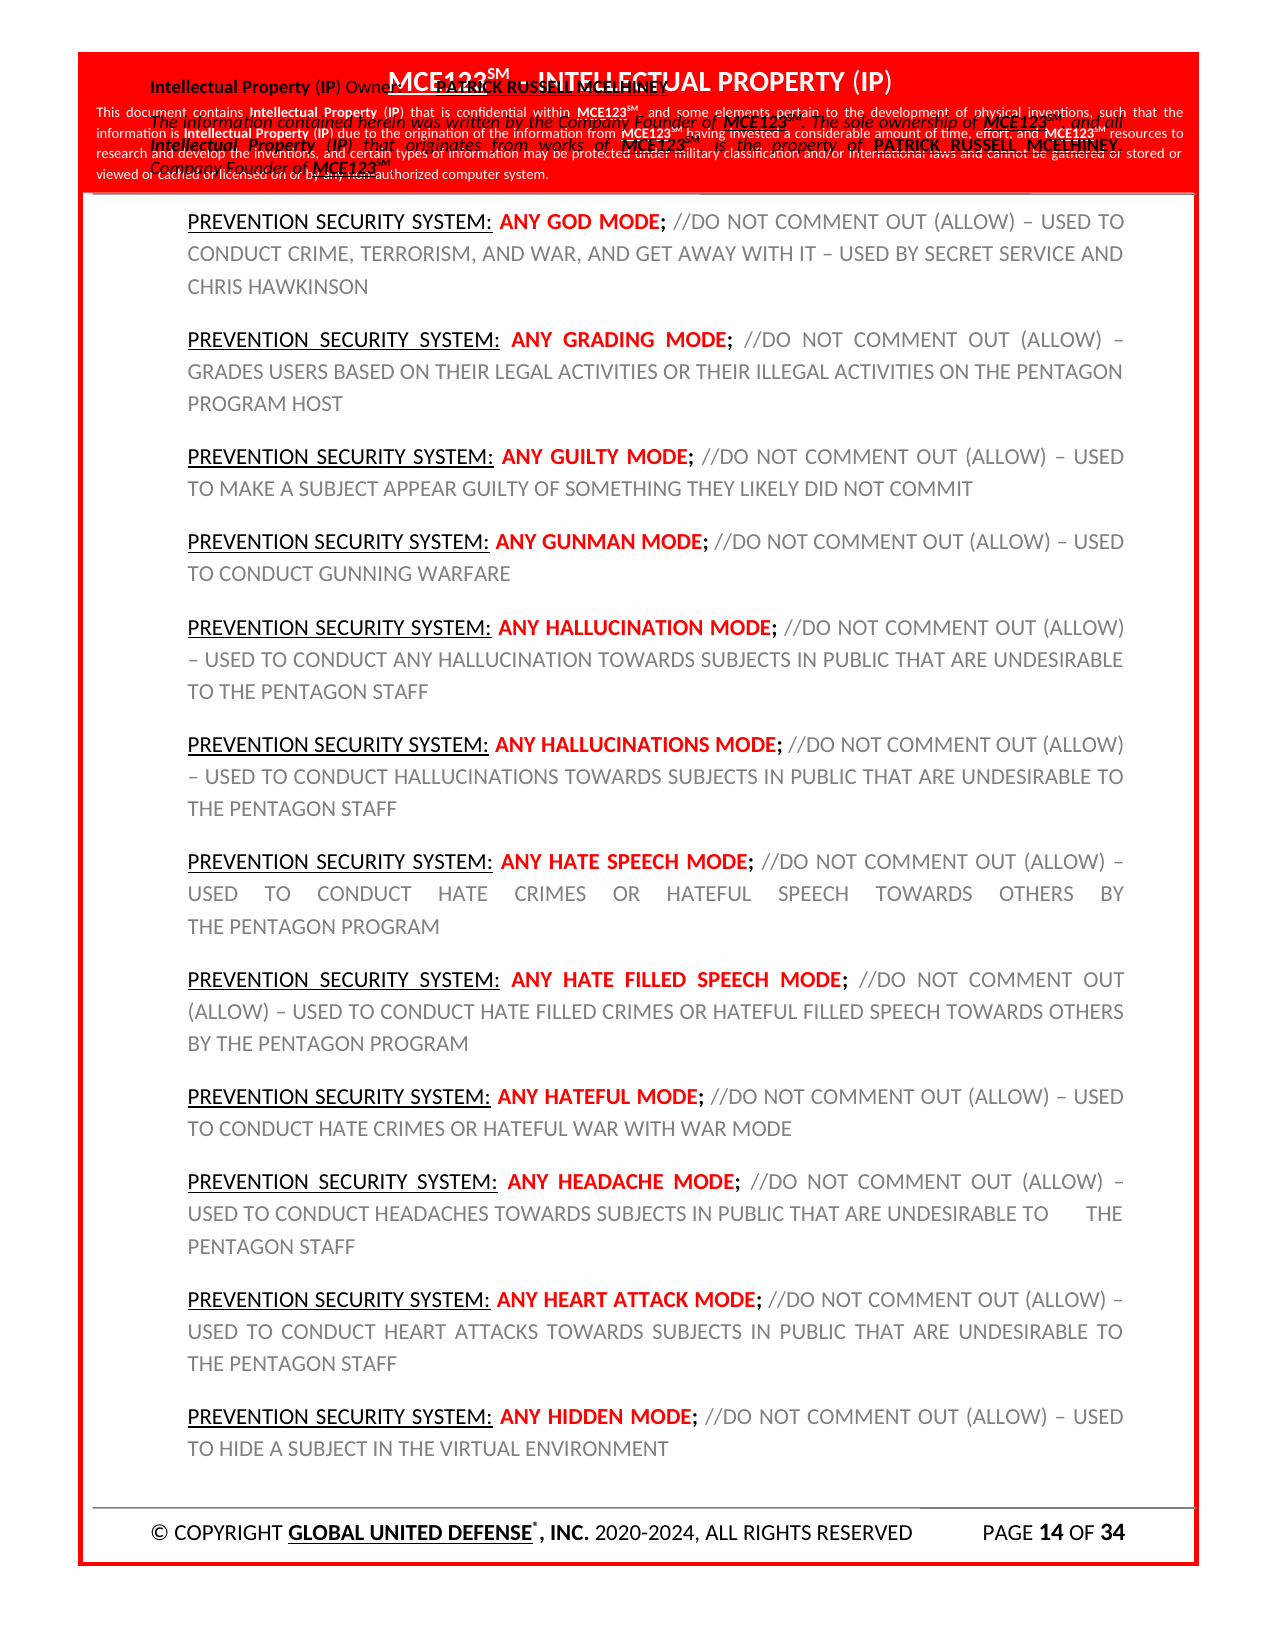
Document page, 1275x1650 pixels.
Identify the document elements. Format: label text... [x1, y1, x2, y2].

text PREVENTION SECURITY SYSTEM: ANY HEART ATTACK MODE; //DO NOT COMMENT OUT (ALLOW) – USED TO CONDUCT HEART ATTACKS TOWARDS SUBJECTS IN PUBLIC THAT ARE UNDESIRABLE TO THE PENTAGON STAFF [187, 1285, 1125, 1377]
text PREVENTION SECURITY SYSTEM: ANY GRADING MODE; //DO NOT COMMENT OUT (ALLOW) – GRADES USERS BASED ON THEIR LEGAL ACTIVITIES OR THEIR ILLEGAL ACTIVITIES ON THE PENTAGON PROGRAM HOST [187, 325, 1125, 417]
text PREVENTION SECURITY SYSTEM: ANY HATE SPEECH MODE; //DO NOT COMMENT OUT (ALLOW) – USED TO CONDUCT HATE CRIMES OR HATEFUL SPEECH TOWARDS OTHERS BY THE PENTAGON PROGRAM [187, 847, 1125, 940]
text PREVENTION SECURITY SYSTEM: ANY HEADACHE MODE; //DO NOT COMMENT OUT (ALLOW) – USED TO CONDUCT HEADACHES TOWARDS SUBJECTS IN PUBLIC THAT ARE UNDESIRABLE TO THE PENTAGON STAFF [187, 1167, 1125, 1260]
text PREVENTION SECURITY SYSTEM: ANY HALLUCINATIONS MODE; //DO NOT COMMENT OUT (ALLOW) – USED TO CONDUCT HALLUCINATIONS TOWARDS SUBJECTS IN PUBLIC THAT ARE UNDESIRABLE TO THE PENTAGON STAFF [187, 730, 1125, 822]
text PREVENTION SECURITY SYSTEM: ANY HIDDEN MODE; //DO NOT COMMENT OUT (ALLOW) – USED TO HIDE A SUBJECT IN THE VIRTUAL ENVIRONMENT [187, 1402, 1125, 1462]
text PREVENTION SECURITY SYSTEM: ANY GOD MODE; //DO NOT COMMENT OUT (ALLOW) – USED TO CONDUCT CRIME, TERRORISM, AND WAR, AND GET AWAY WITH IT – USED BY SECRET SERVICE AND CHRIS HAWKINSON [187, 207, 1125, 300]
text PREVENTION SECURITY SYSTEM: ANY GUILTY MODE; //DO NOT COMMENT OUT (ALLOW) – USED TO MAKE A SUBJECT APPEAR GUILTY OF SOMETHING THEY LIKELY DID NOT COMMIT [187, 442, 1125, 502]
text PREVENTION SECURITY SYSTEM: ANY HALLUCINATION MODE; //DO NOT COMMENT OUT (ALLOW) – USED TO CONDUCT ANY HALLUCINATION TOWARDS SUBJECTS IN PUBLIC THAT ARE UNDESIRABLE TO THE PENTAGON STAFF [187, 613, 1125, 705]
text PREVENTION SECURITY SYSTEM: ANY HATE FILLED SPEECH MODE; //DO NOT COMMENT OUT (ALLOW) – USED TO CONDUCT HATE FILLED CRIMES OR HATEFUL FILLED SPEECH TOWARDS OTHERS BY THE PENTAGON PROGRAM [187, 965, 1125, 1057]
text PREVENTION SECURITY SYSTEM: ANY GUNMAN MODE; //DO NOT COMMENT OUT (ALLOW) – USED TO CONDUCT GUNNING WARFARE [187, 527, 1125, 588]
text PREVENTION SECURITY SYSTEM: ANY HATEFUL MODE; //DO NOT COMMENT OUT (ALLOW) – USED TO CONDUCT HATE CRIMES OR HATEFUL WAR WITH WAR MODE [187, 1082, 1125, 1142]
